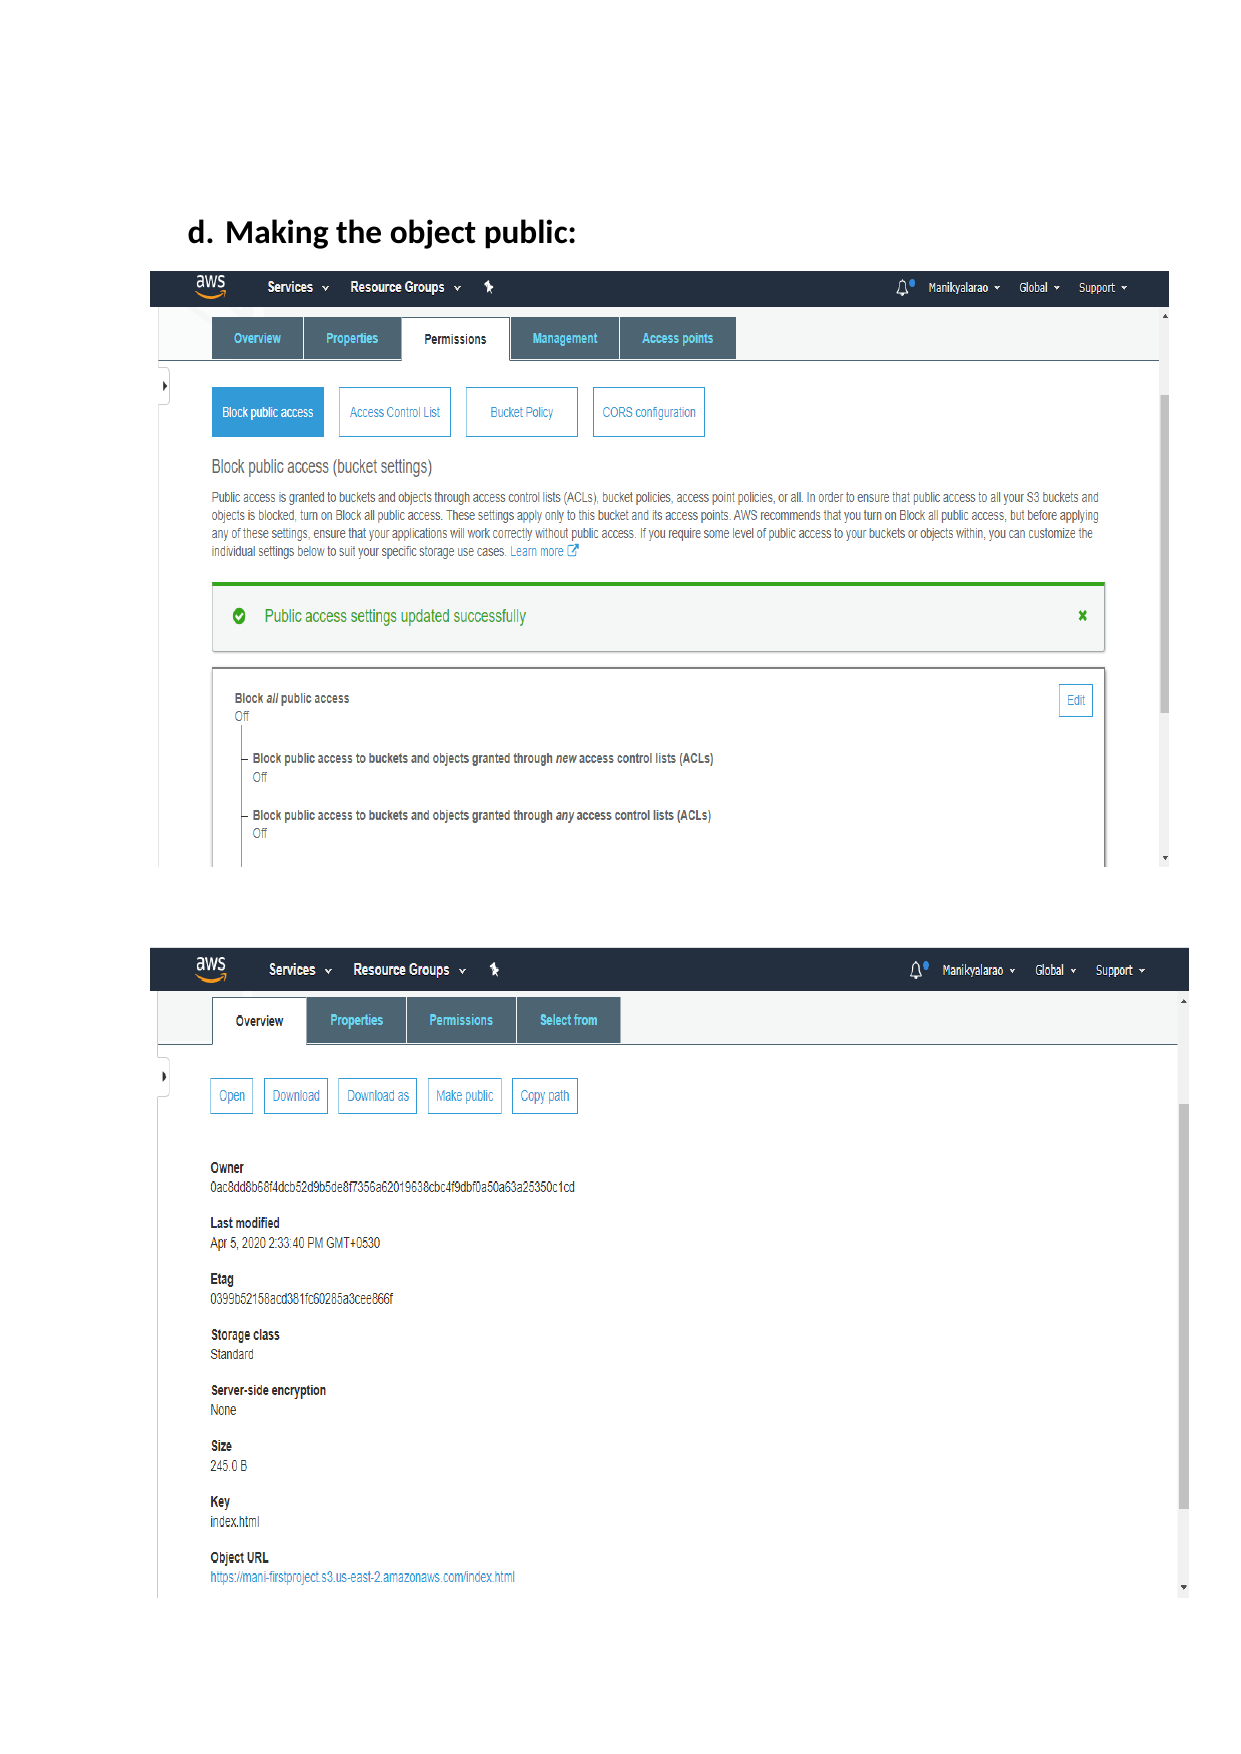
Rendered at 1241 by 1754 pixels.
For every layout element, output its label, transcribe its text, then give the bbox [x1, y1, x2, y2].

picture [150, 271, 1169, 867]
list Making the object public: [187, 211, 1090, 251]
picture [150, 946, 1189, 1598]
